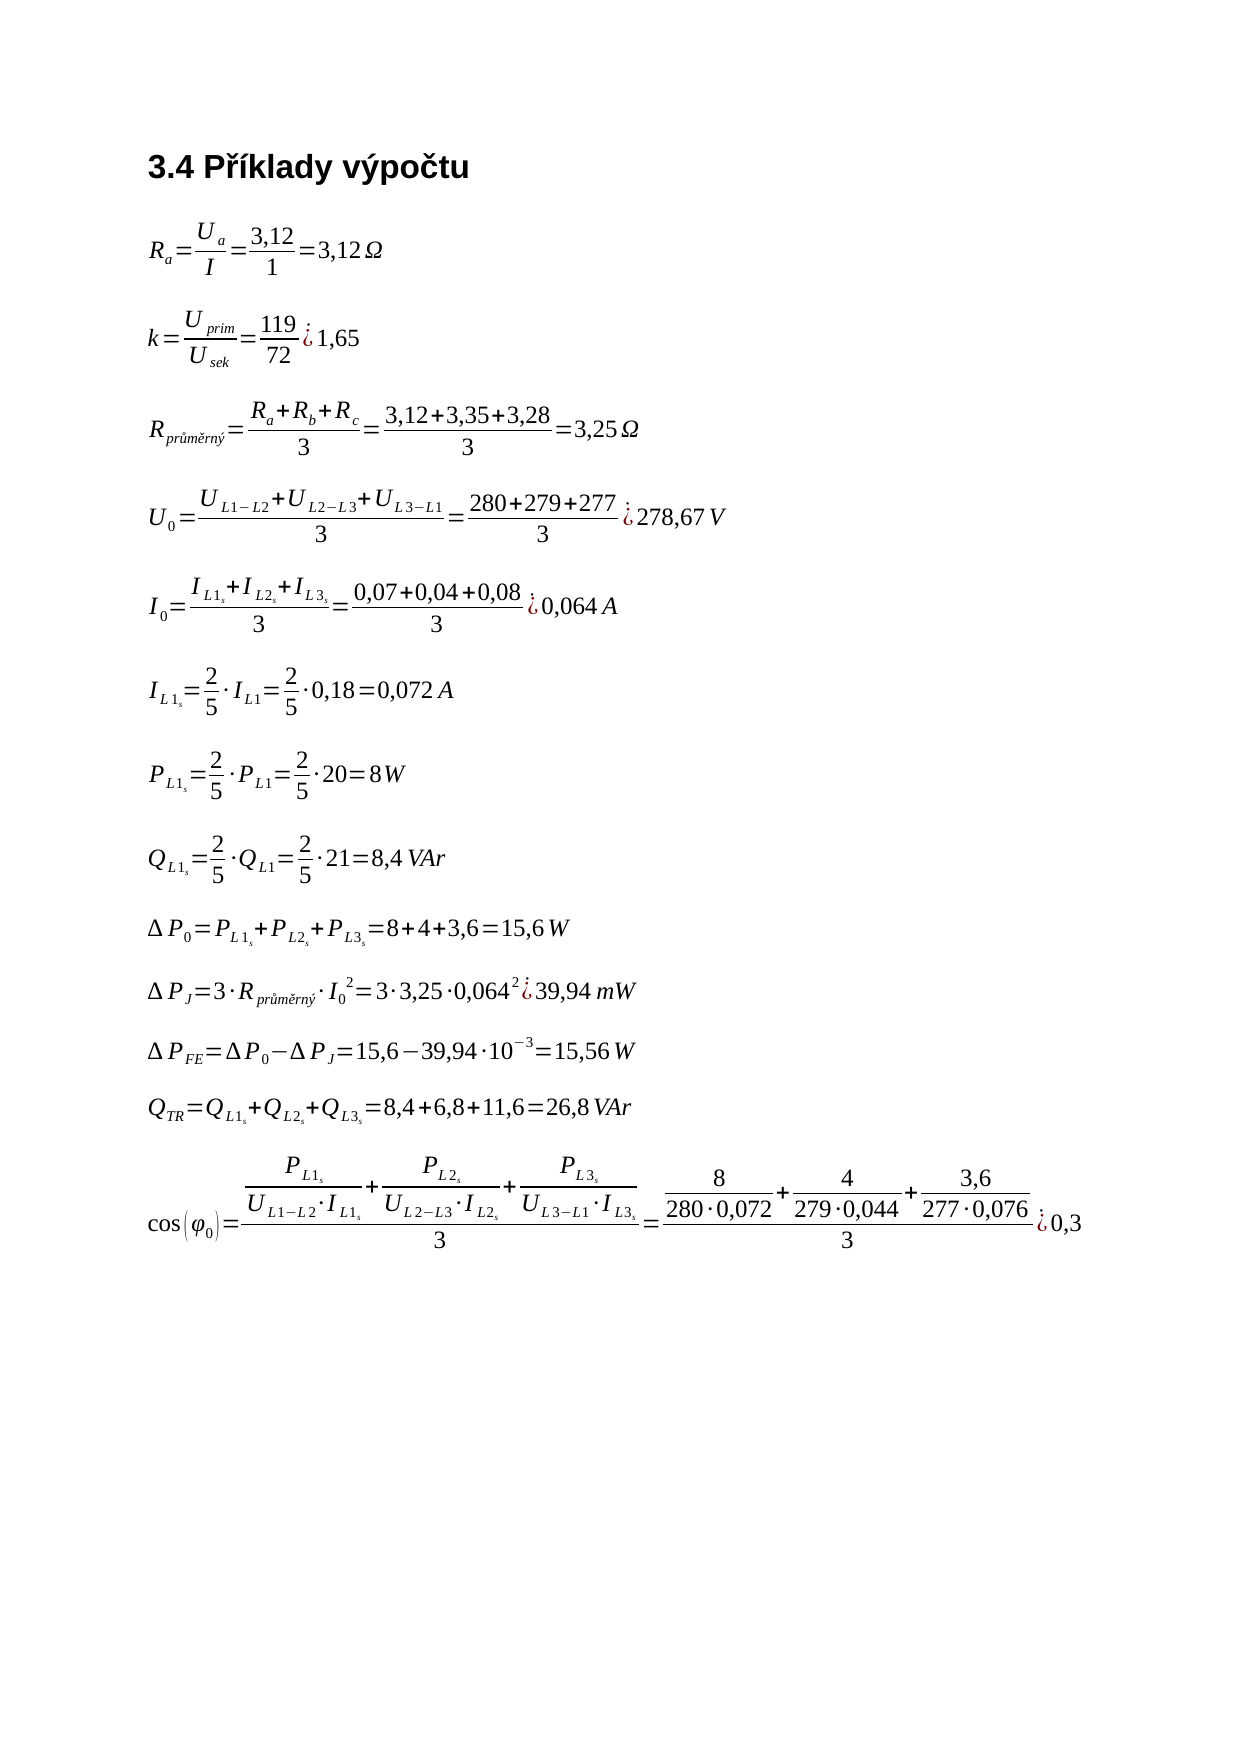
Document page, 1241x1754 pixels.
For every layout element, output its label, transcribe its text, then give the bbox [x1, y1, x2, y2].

subtitle 3.4 Příklady výpočtu [148, 148, 1093, 186]
